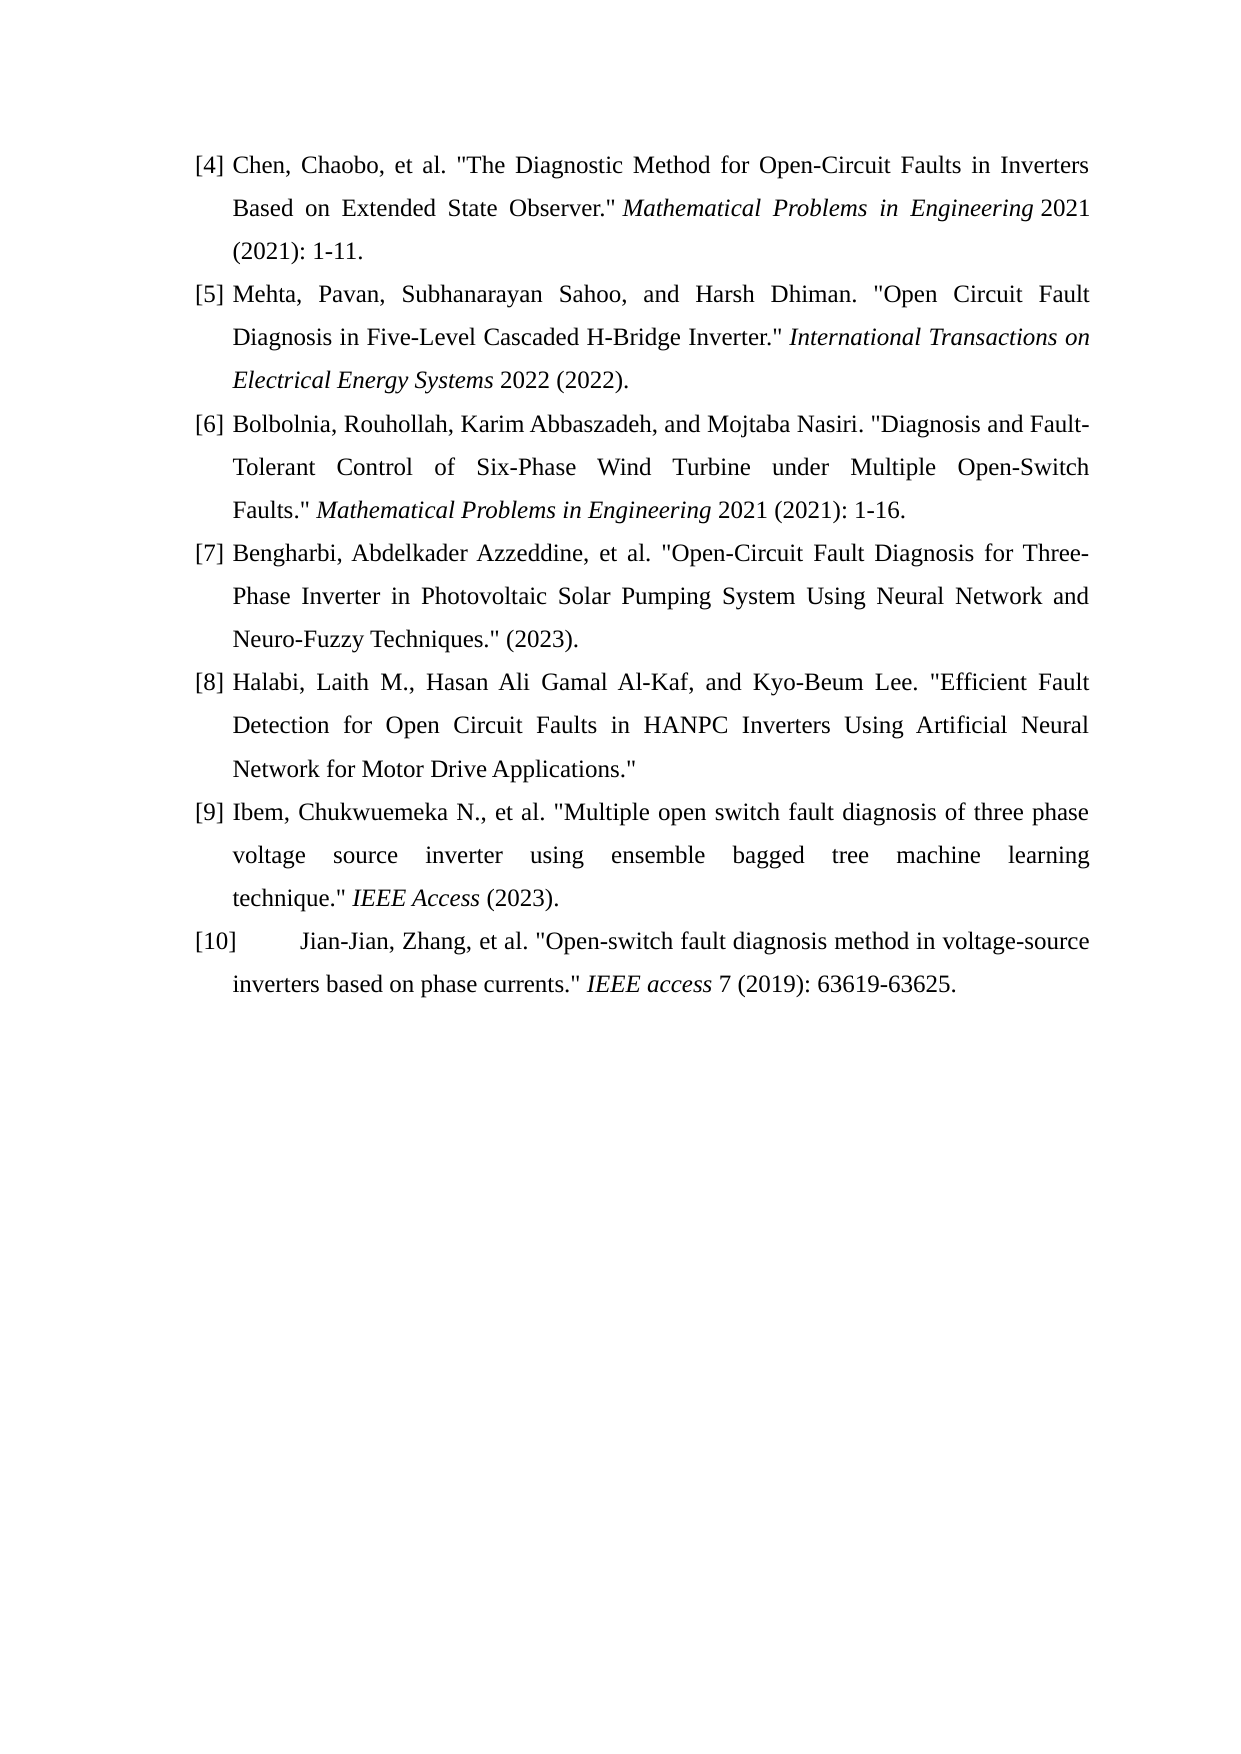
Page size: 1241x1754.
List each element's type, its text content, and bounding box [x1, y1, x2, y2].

list Bolbolnia, Rouhollah, Karim Abbaszadeh, and Mojtaba Nasiri. "Diagnosis and Fault-Tolerant Control of Six-Phase Wind Turbine under Multiple Open-Switch Faults." Mathematical Problems in Engineering 2021 (2021): 1-16. [195, 409, 1090, 524]
list Halabi, Laith M., Hasan Ali Gamal Al-Kaf, and Kyo-Beum Lee. "Efficient Fault Detection for Open Circuit Faults in HANPC Inverters Using Artificial Neural Network for Motor Drive Applications." [195, 667, 1090, 782]
list Jian-Jian, Zhang, et al. "Open-switch fault diagnosis method in voltage-source inverters based on phase currents." IEEE access 7 (2019): 63619-63625. [195, 926, 1090, 998]
list Mehta, Pavan, Subhanarayan Sahoo, and Harsh Dhiman. "Open Circuit Fault Diagnosis in Five-Level Cascaded H-Bridge Inverter." International Transactions on Electrical Energy Systems 2022 (2022). [195, 279, 1090, 394]
list Ibem, Chukwuemeka N., et al. "Multiple open switch fault diagnosis of three phase voltage source inverter using ensemble bagged tree machine learning technique." IEEE Access (2023). [195, 797, 1090, 912]
list Chen, Chaobo, et al. "The Diagnostic Method for Open-Circuit Faults in Inverters Based on Extended State Observer." Mathematical Problems in Engineering 2021 (2021): 1-11. [195, 150, 1090, 265]
list Bengharbi, Abdelkader Azzeddine, et al. "Open-Circuit Fault Diagnosis for Three-Phase Inverter in Photovoltaic Solar Pumping System Using Neural Network and Neuro-Fuzzy Techniques." (2023). [195, 538, 1090, 653]
